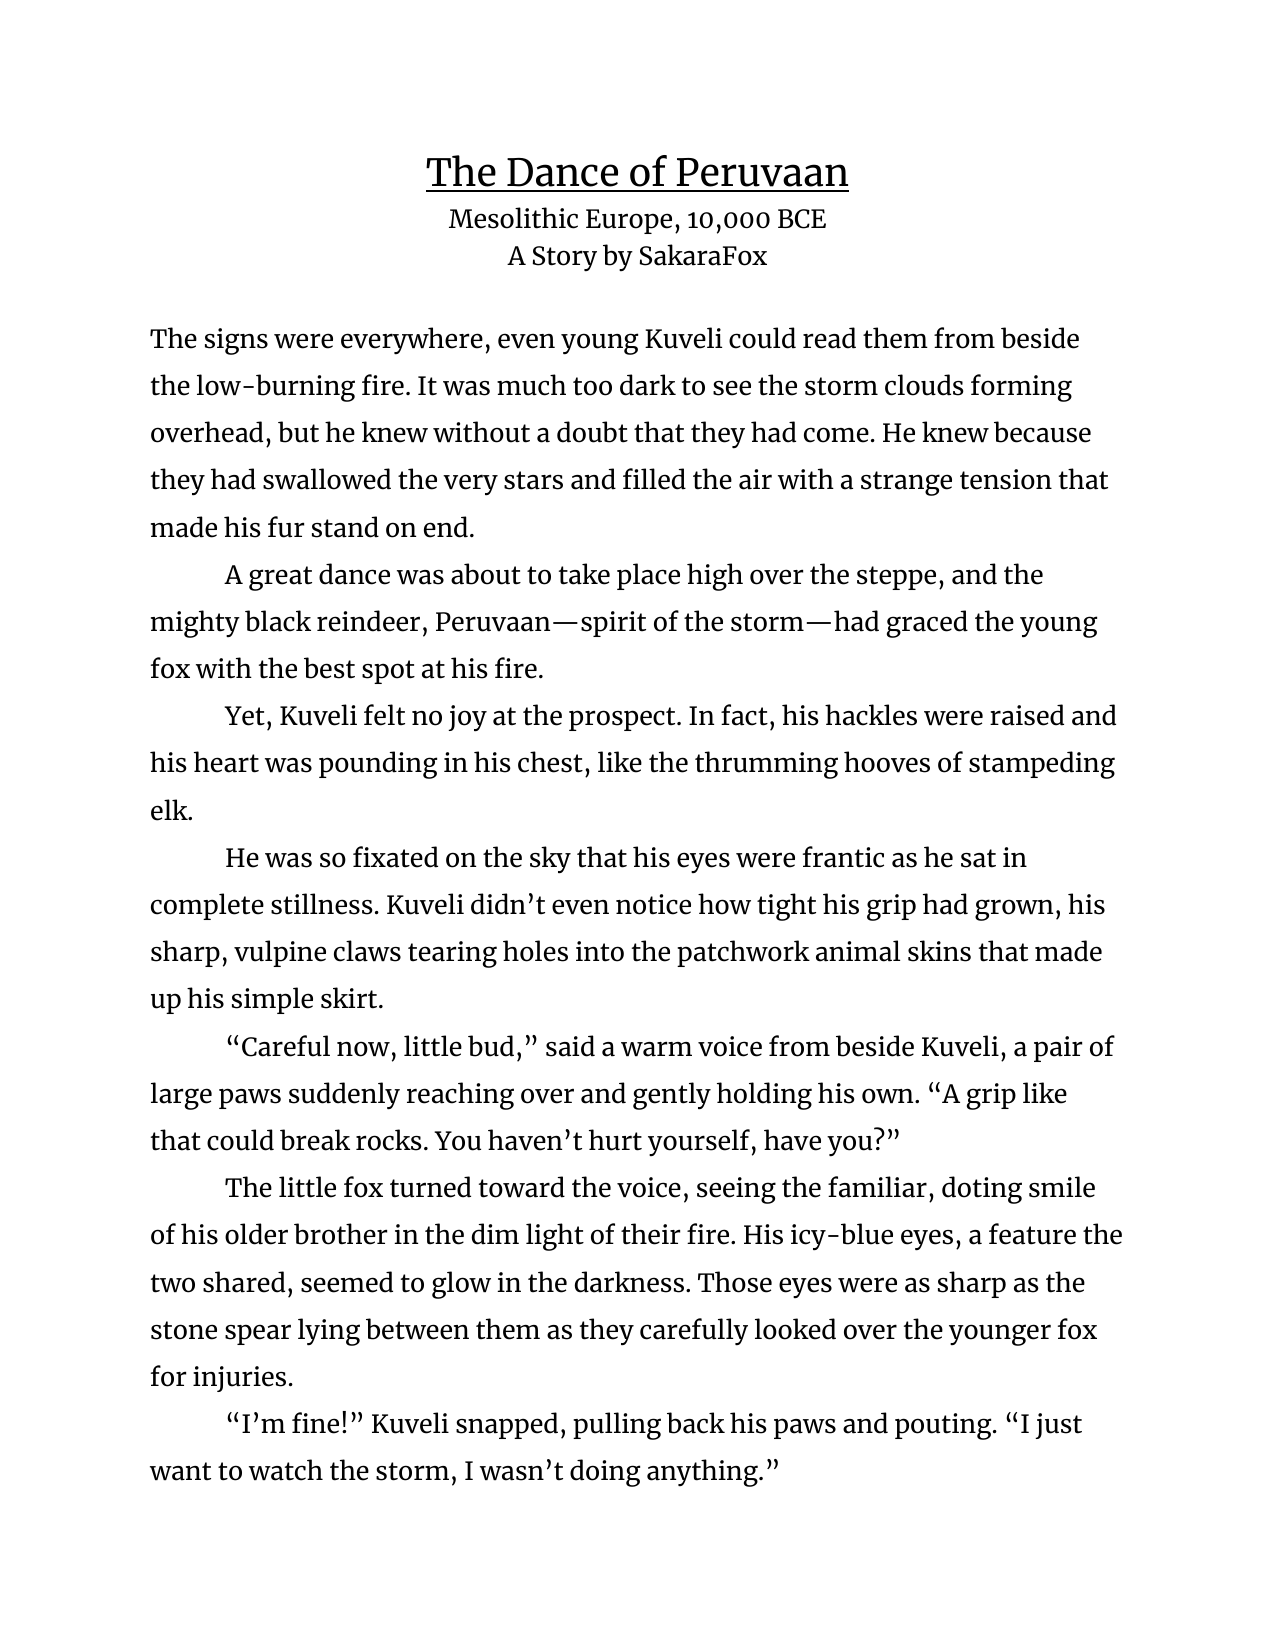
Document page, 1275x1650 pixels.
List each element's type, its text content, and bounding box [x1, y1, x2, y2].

text “I’m fine!” Kuveli snapped, pulling back his paws and pouting. “I just want to watch the storm, I wasn’t doing anything.” [150, 1409, 1125, 1488]
text He was so fixated on the sky that his eyes were frantic as he sat in complete stillness. Kuveli didn’t even notice how tight his grip had grown, his sharp, vulpine claws tearing holes into the patchwork animal skins that made up his simple skirt. [150, 843, 1125, 1016]
text The signs were everywhere, even young Kuveli could read them from beside the low-burning fire. It was much too dark to see the storm clouds forming overhead, but he knew without a doubt that they had come. He knew because they had swallowed the very stars and filled the air with a strange tension that made his fur stand on end. [150, 324, 1125, 544]
text The little fox turned toward the voice, seeing the familiar, doting smile of his older brother in the dim light of their fire. His icy-blue eyes, a feature the two shared, seemed to glow in the darkness. Those eyes were as sharp as the stone spear lying between them as they carefully looked over the younger fox for injuries. [150, 1173, 1125, 1393]
text A Story by SakaraFox [150, 240, 1125, 272]
text Mesolithic Europe, 10,000 BCE [150, 204, 1125, 236]
text Yet, Kuveli felt no joy at the prospect. In fact, his hackles were raised and his heart was pounding in his chest, like the thrumming hooves of stampeding elk. [150, 701, 1125, 827]
text A great dance was about to take place high over the steppe, and the mighty black reindeer, Peruvaan—spirit of the storm—had graced the young fox with the best spot at his fire. [150, 559, 1125, 685]
text “Careful now, little bud,” said a warm voice from beside Kuveli, a pair of large paws suddenly reaching over and gently holding his own. “A grip like that could break rocks. You haven’t hurt yourself, have you?” [150, 1031, 1125, 1157]
text The Dance of Peruvaan [150, 150, 1125, 197]
